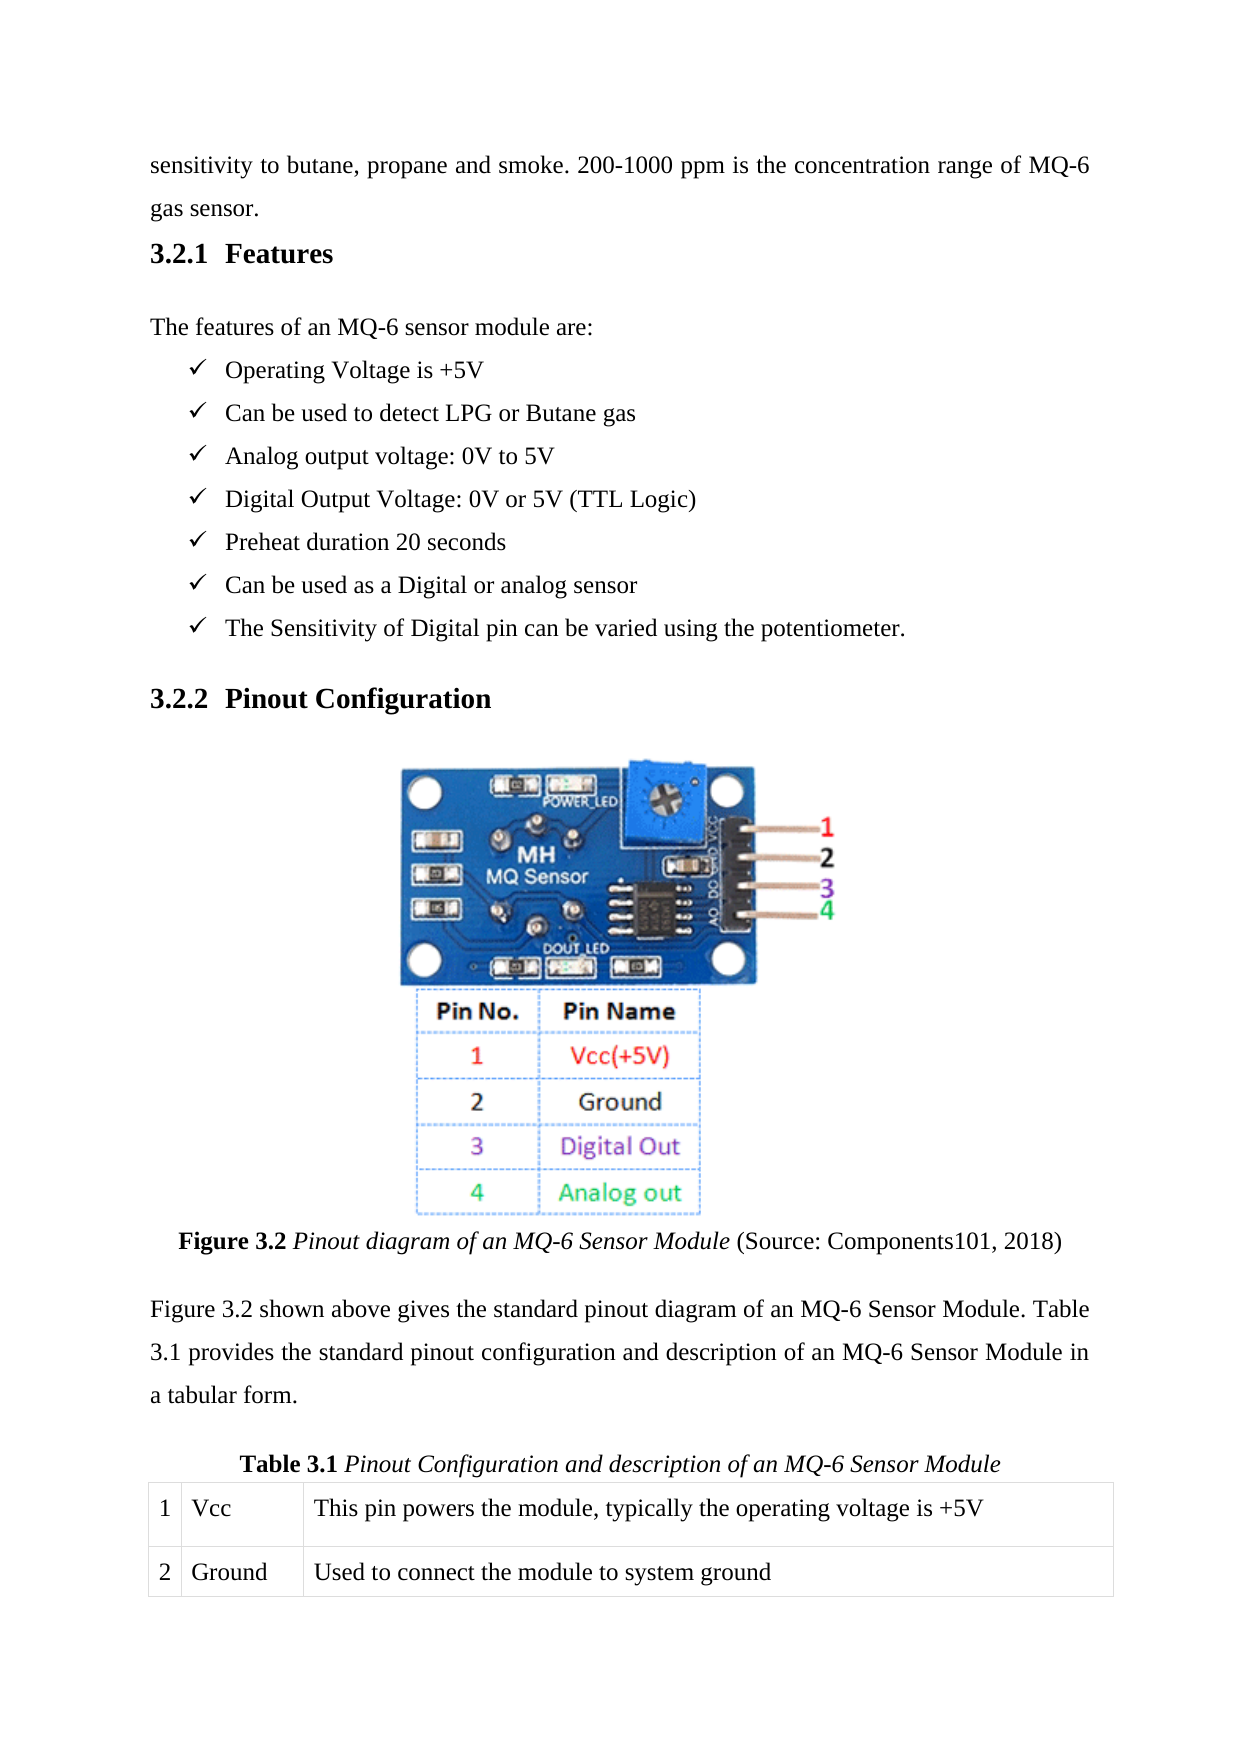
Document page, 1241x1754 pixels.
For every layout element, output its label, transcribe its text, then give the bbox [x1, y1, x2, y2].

list Digital Output Voltage: 0V or 5V (TTL Logic) [187, 484, 1090, 513]
list Operating Voltage is +5V [187, 355, 1090, 383]
subtitle 3.2.1 Features [150, 236, 1090, 270]
text Figure 3.2 Pinout diagram of an MQ-6 Sensor Module (Source: Components101, 2018) [150, 1226, 1090, 1255]
text The features of an MQ-6 sensor module are: [150, 312, 1090, 340]
table_cell Used to connect the module to system ground [304, 1547, 1113, 1596]
table_header 1 [149, 1483, 181, 1546]
list Preheat duration 20 seconds [187, 527, 1090, 556]
list Analog output voltage: 0V to 5V [187, 441, 1090, 470]
text Table 3.1 Pinout Configuration and description of an MQ-6 Sensor Module [150, 1449, 1090, 1477]
list The Sensitivity of Digital pin can be varied using the potentiometer. [187, 613, 1090, 642]
table_header Vcc [182, 1483, 303, 1546]
table_cell 2 [149, 1547, 181, 1596]
list Can be used to detect LPG or Butane gas [187, 398, 1090, 427]
text Figure 3.2 shown above gives the standard pinout diagram of an MQ-6 Sensor Module. Table 3.1 provides the standard pinout configuration and description of an MQ-6 Sensor Module in a tabular form. [150, 1294, 1090, 1409]
table_cell Ground [182, 1547, 303, 1596]
subtitle 3.2.2 Pinout Configuration [150, 682, 1090, 715]
list Can be used as a Digital or analog sensor [187, 570, 1090, 599]
picture [395, 756, 845, 1222]
table_header This pin powers the module, typically the operating voltage is +5V [304, 1483, 1113, 1546]
